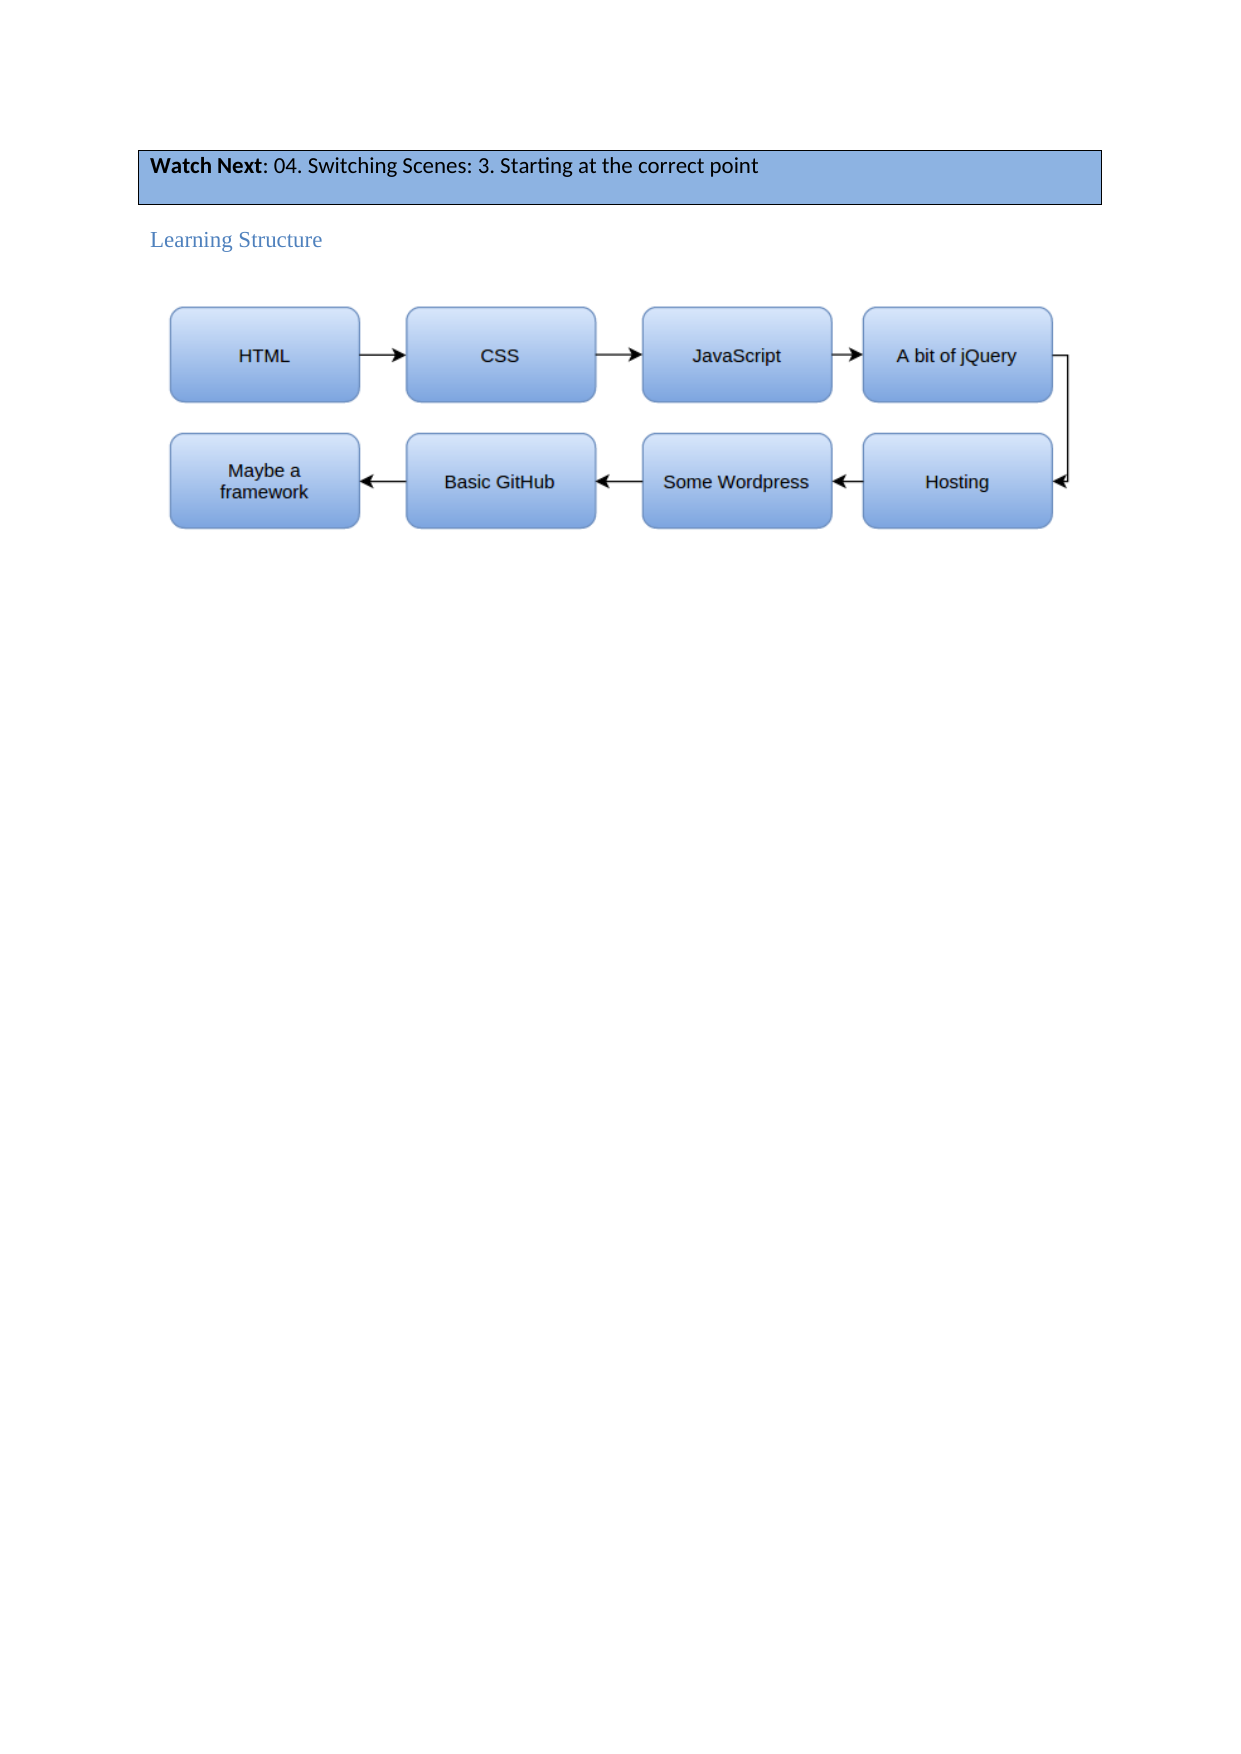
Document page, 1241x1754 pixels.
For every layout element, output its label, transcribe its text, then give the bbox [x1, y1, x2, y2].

subtitle Learning Structure [150, 226, 1090, 252]
picture [150, 285, 1091, 554]
table_cell Located on D Drive Watch Next: 04. Switching Scenes: 3. Starting at the correct point [139, 151, 1101, 204]
